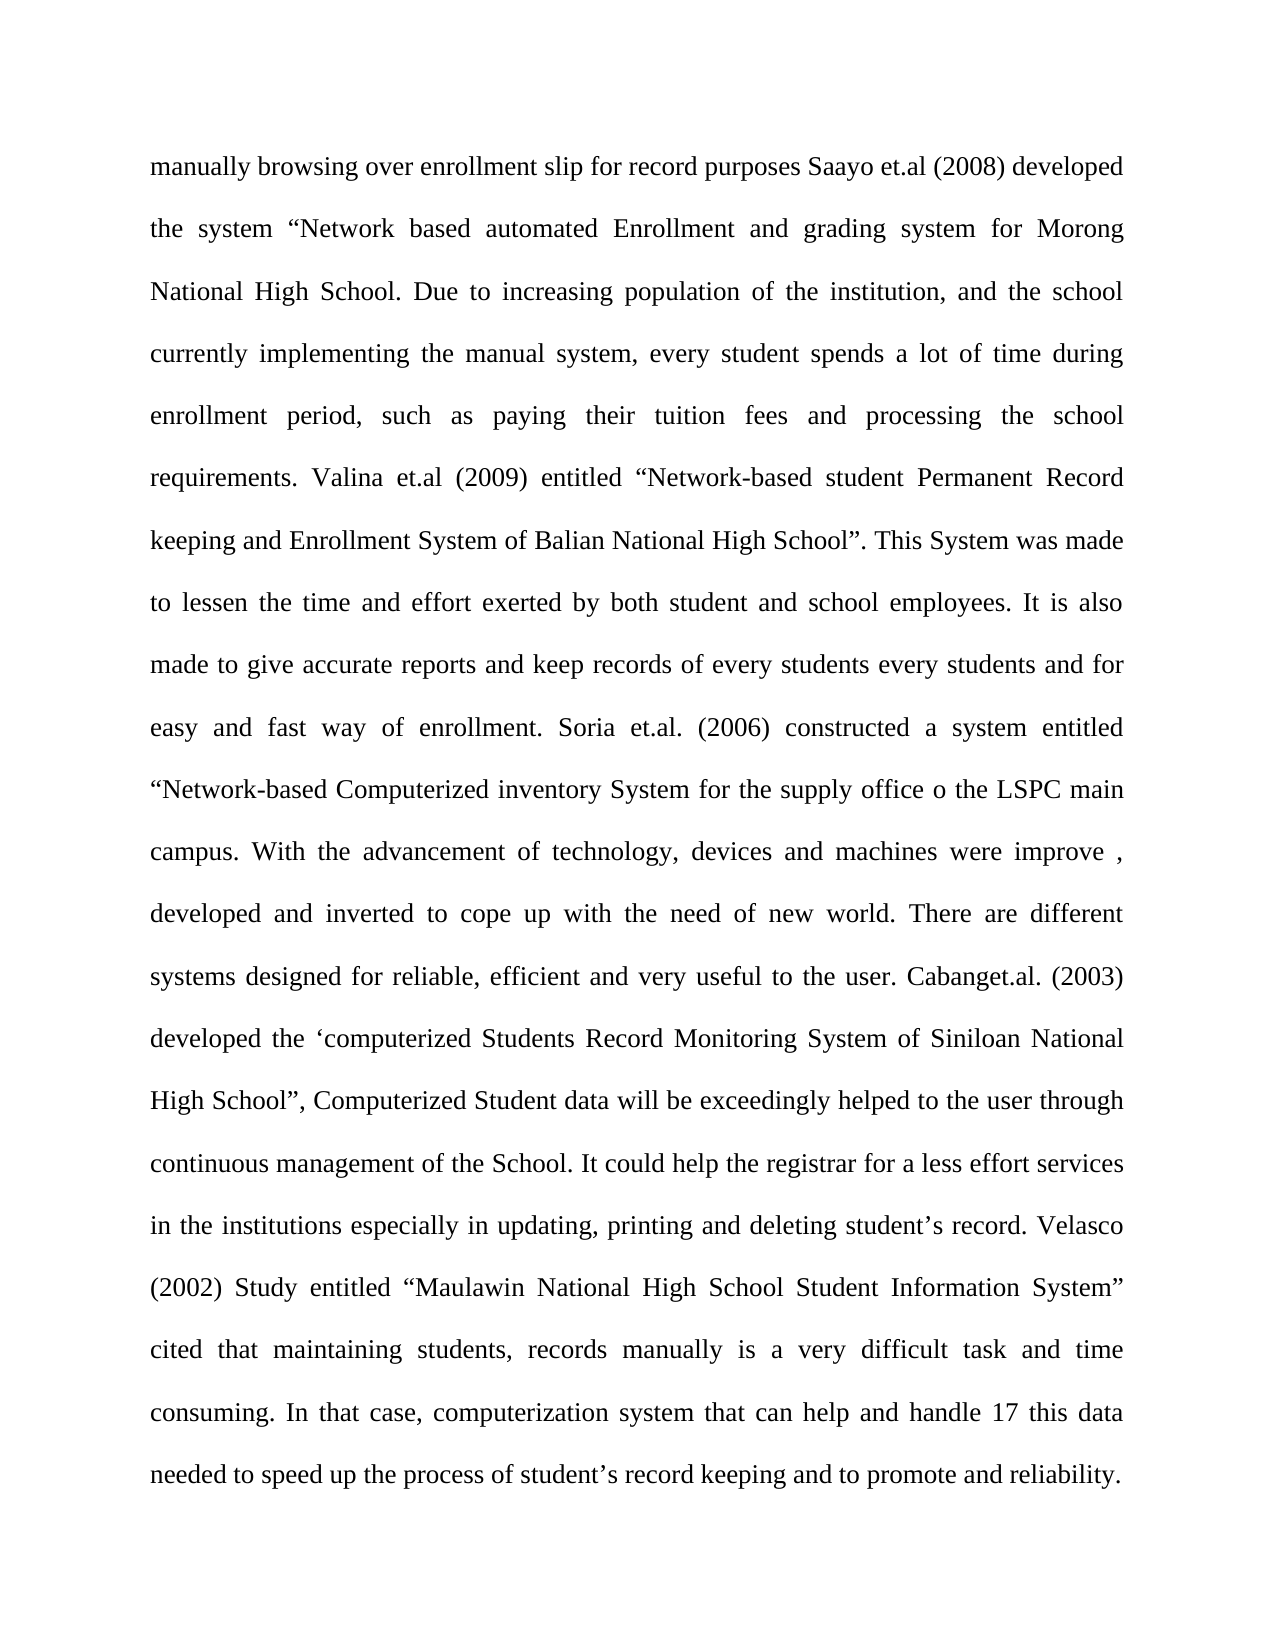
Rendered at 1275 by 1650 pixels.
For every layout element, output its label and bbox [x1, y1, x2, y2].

text [150, 150, 1125, 1489]
